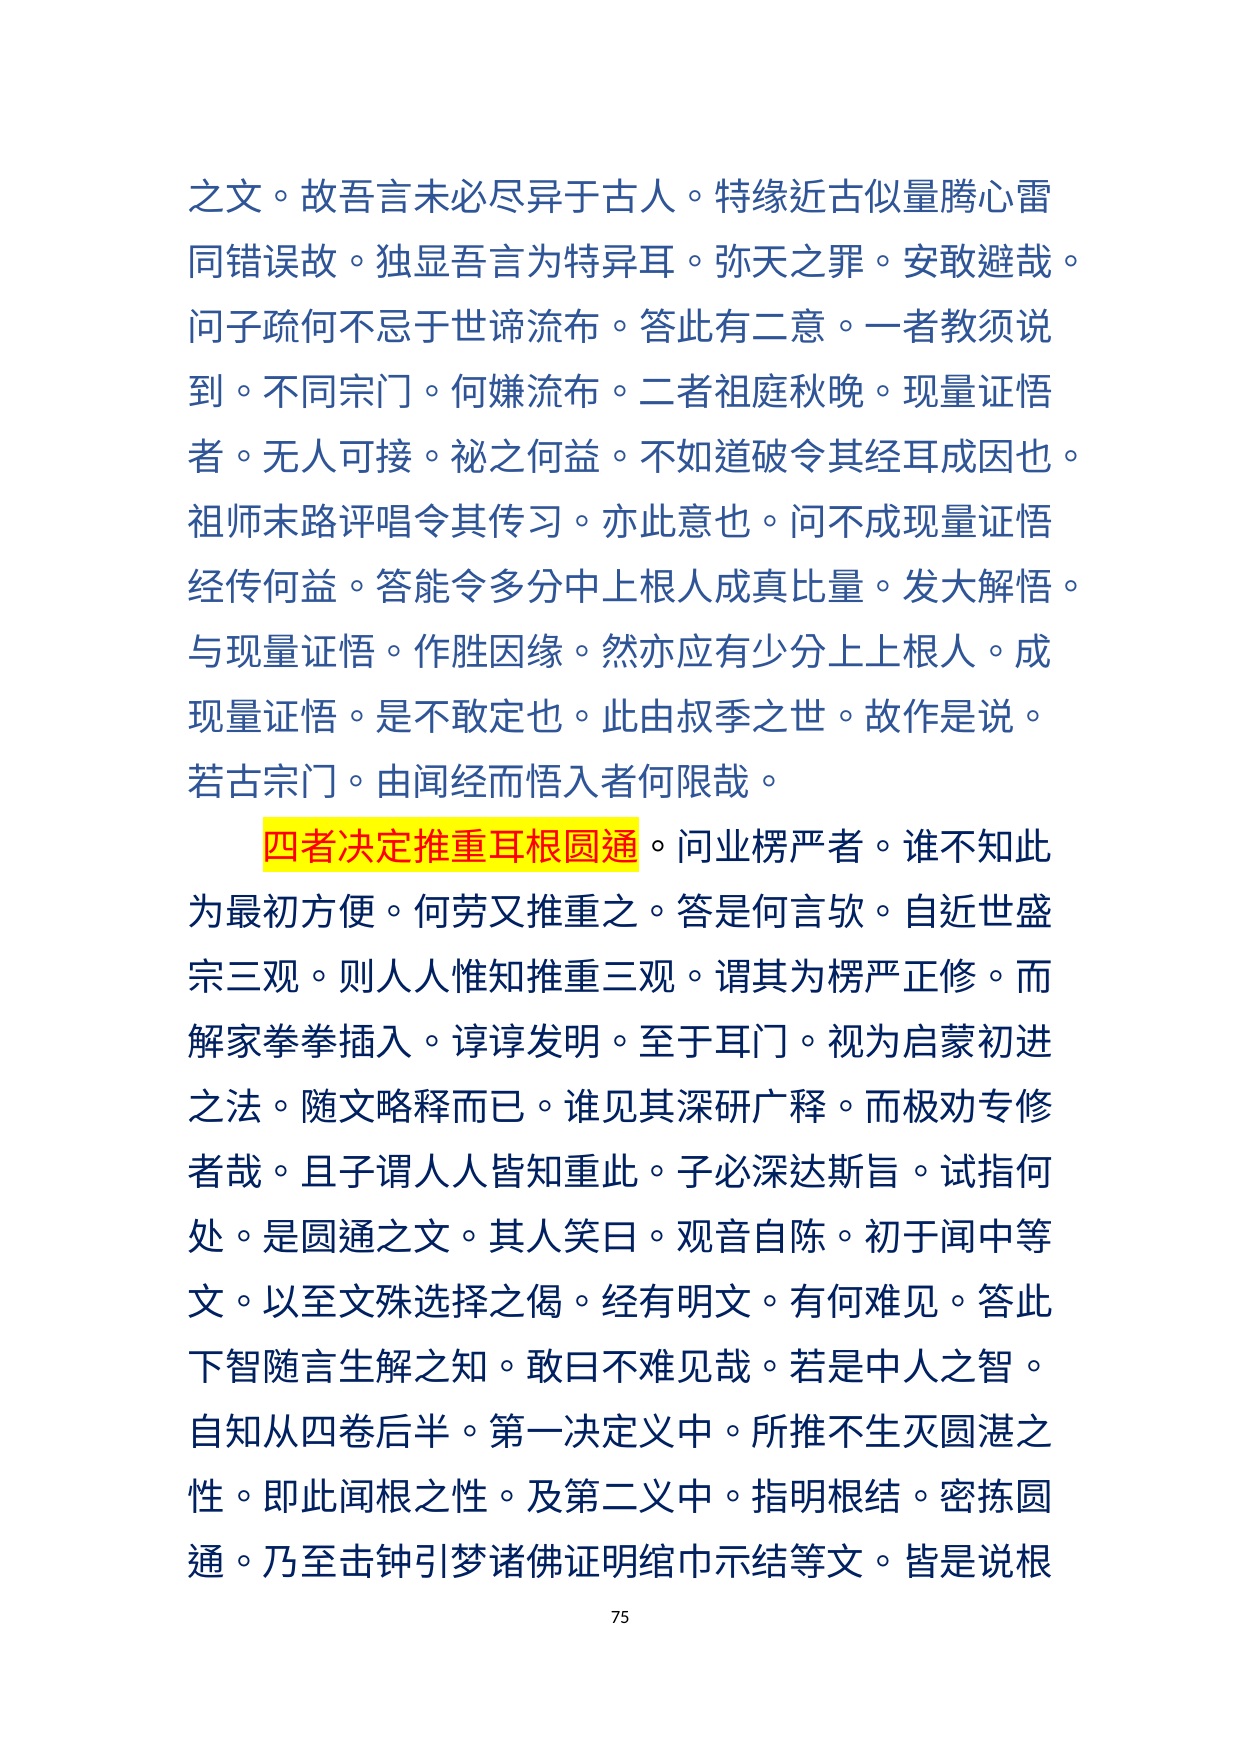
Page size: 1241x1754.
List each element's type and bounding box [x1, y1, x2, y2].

text [187, 812, 1053, 1592]
text [187, 162, 1053, 812]
